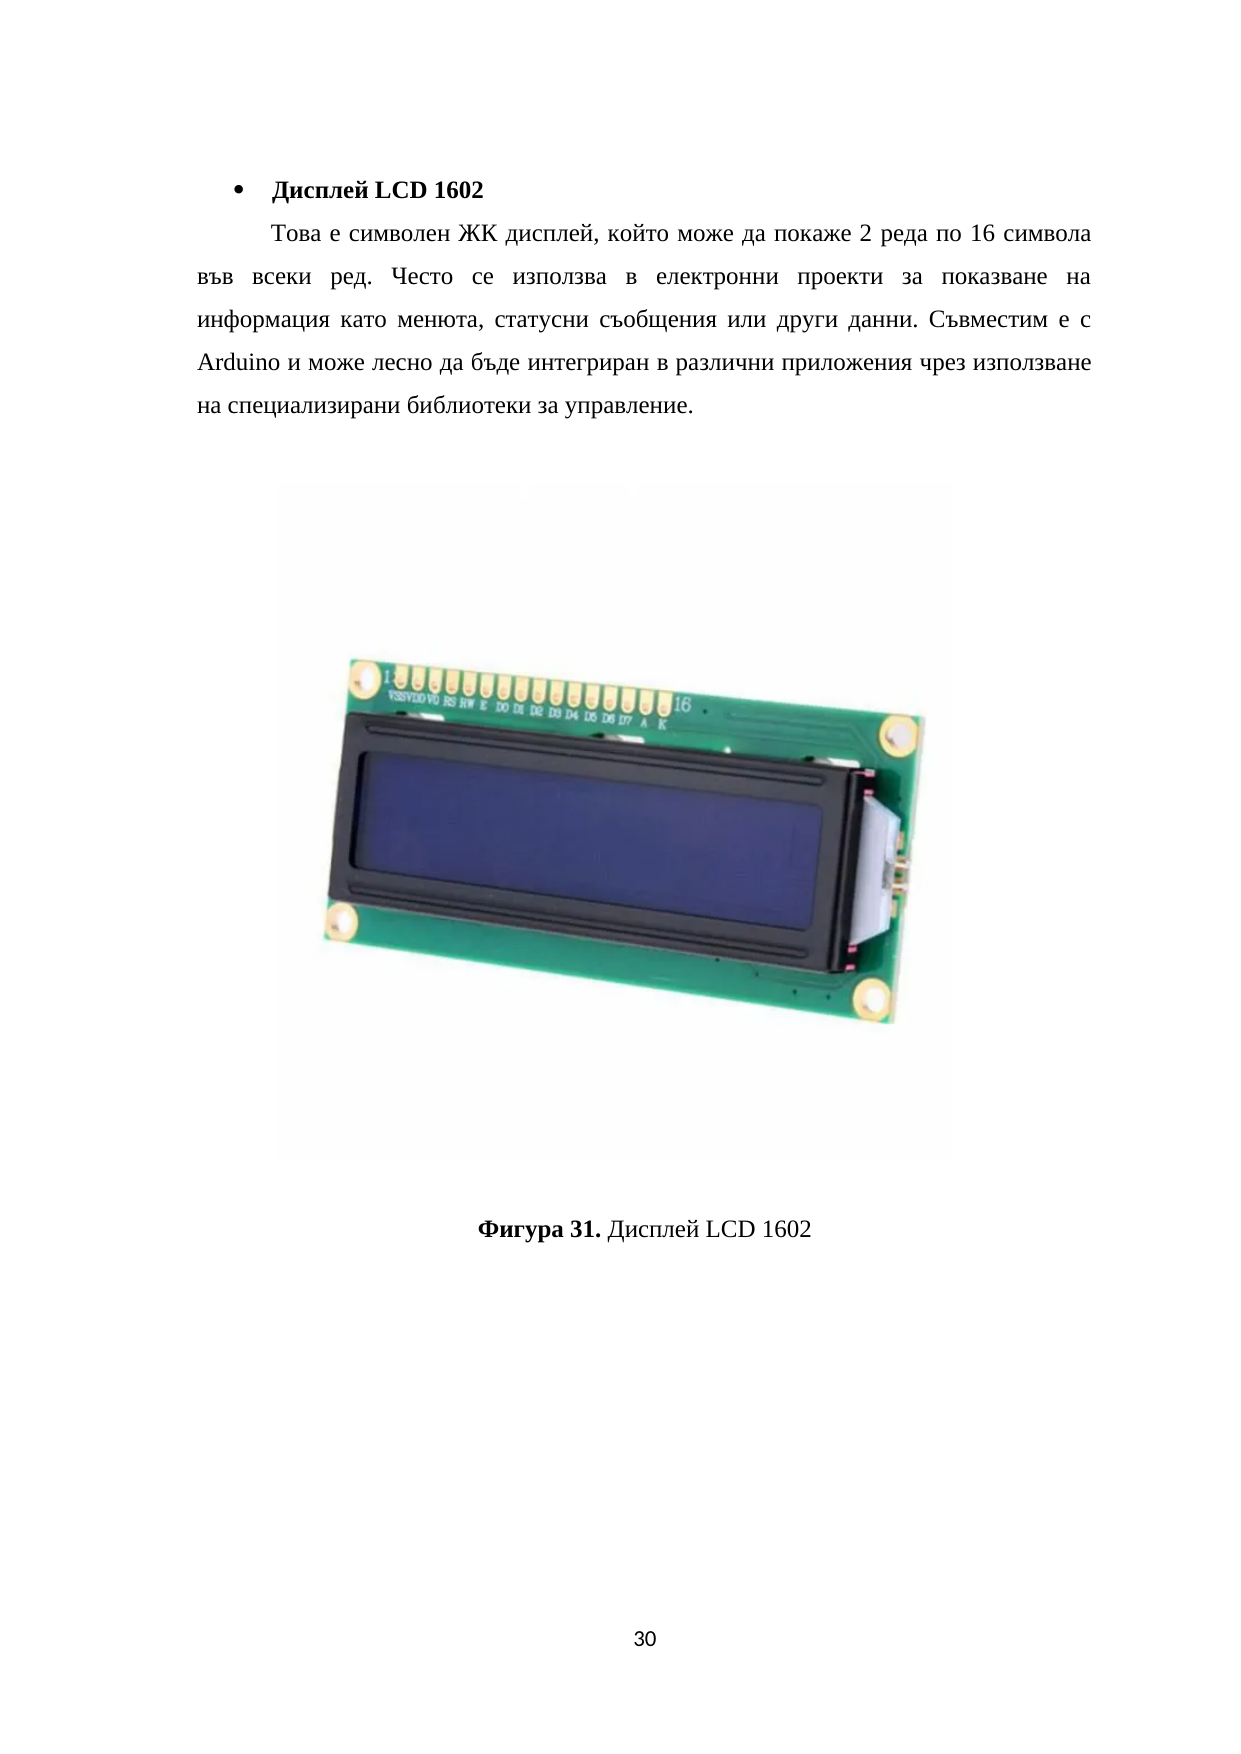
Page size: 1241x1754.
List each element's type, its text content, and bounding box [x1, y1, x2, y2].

picture [277, 483, 953, 1159]
text Фигура 31. Дисплей LCD 1602 [197, 1214, 1092, 1243]
text Това е символен ЖК дисплей, който може да покаже 2 реда по 16 символа във всеки ред. Често се използва в електронни проекти за показване на информация като менюта, статусни съобщения или други данни. Съвместим е с Arduino и може лесно да бъде интегриран в различни приложения чрез използване на специализирани библиотеки за управление. [197, 218, 1092, 419]
list Дисплей LCD 1602 [234, 175, 1092, 204]
